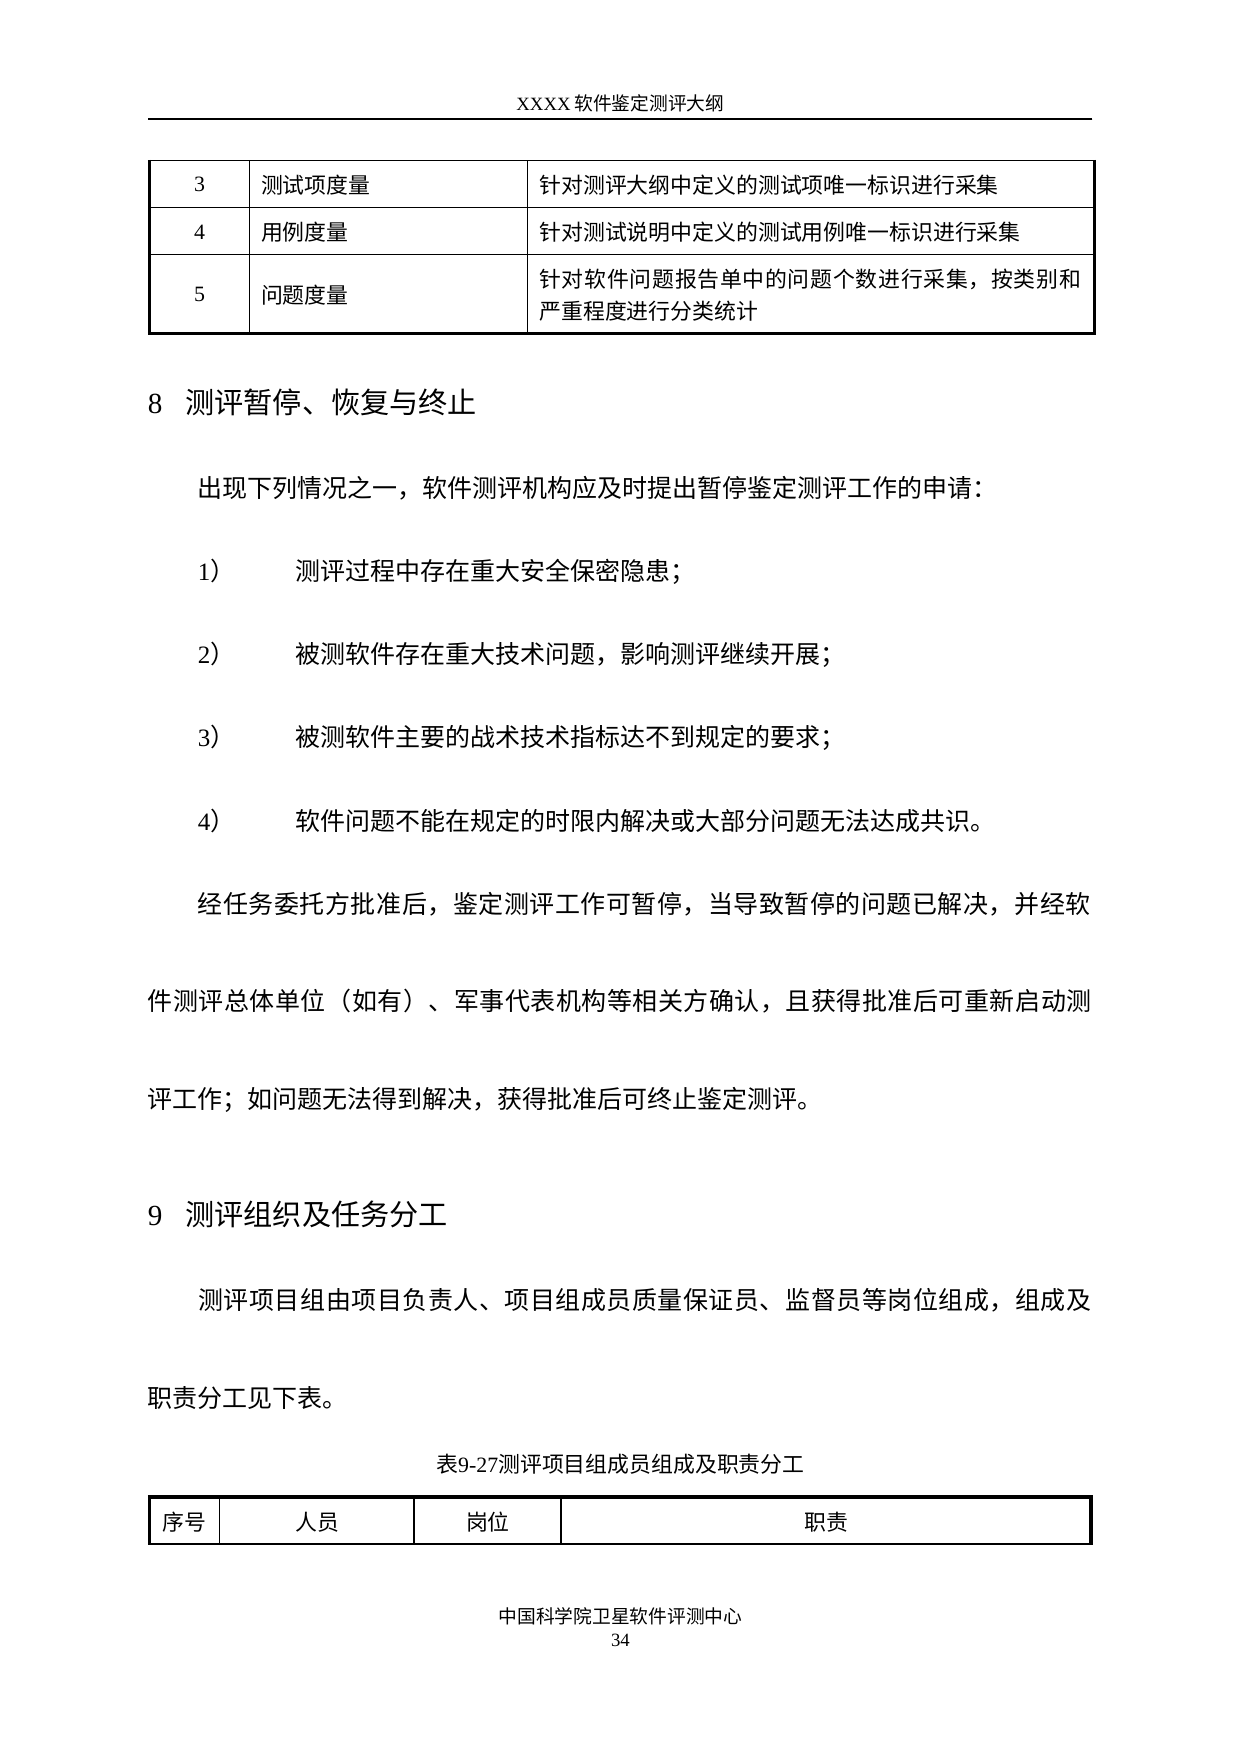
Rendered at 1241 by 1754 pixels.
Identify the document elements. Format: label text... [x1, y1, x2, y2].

subtitle 测评暂停、恢复与终止 [148, 368, 1092, 433]
table_cell 针对测试说明中定义的测试用例唯一标识进行采集 [528, 208, 1093, 254]
table_cell 针对软件问题报告单中的问题个数进行采集，按类别和严重程度进行分类统计 [528, 255, 1093, 332]
table_cell 4 [151, 208, 249, 254]
text 4） 软件问题不能在规定的时限内解决或大部分问题无法达成共识。 [148, 787, 1092, 852]
table_cell 5 [151, 255, 249, 332]
table_cell 用例度量 [250, 208, 527, 254]
subtitle 测评组织及任务分工 [148, 1180, 1092, 1245]
text 3） 被测软件主要的战术技术指标达不到规定的要求； [148, 703, 1092, 768]
table_cell 针对测评大纲中定义的测试项唯一标识进行采集 [528, 161, 1093, 207]
table_cell 测试项度量 [250, 161, 527, 207]
table_cell 3 [151, 161, 249, 207]
text 2） 被测软件存在重大技术问题，影响测评继续开展； [148, 620, 1092, 685]
text 1） 测评过程中存在重大安全保密隐患； [148, 537, 1092, 602]
text 经任务委托方批准后，鉴定测评工作可暂停，当导致暂停的问题已解决，并经软件测评总体单位（如有）、军事代表机构等相关方确认，且获得批准后可重新启动测评工作；如问题无法得到解决，获得批准后可终止鉴定测评。 [148, 870, 1092, 1130]
table_cell 问题度量 [250, 255, 527, 332]
text 出现下列情况之一，软件测评机构应及时提出暂停鉴定测评工作的申请： [148, 454, 1092, 519]
